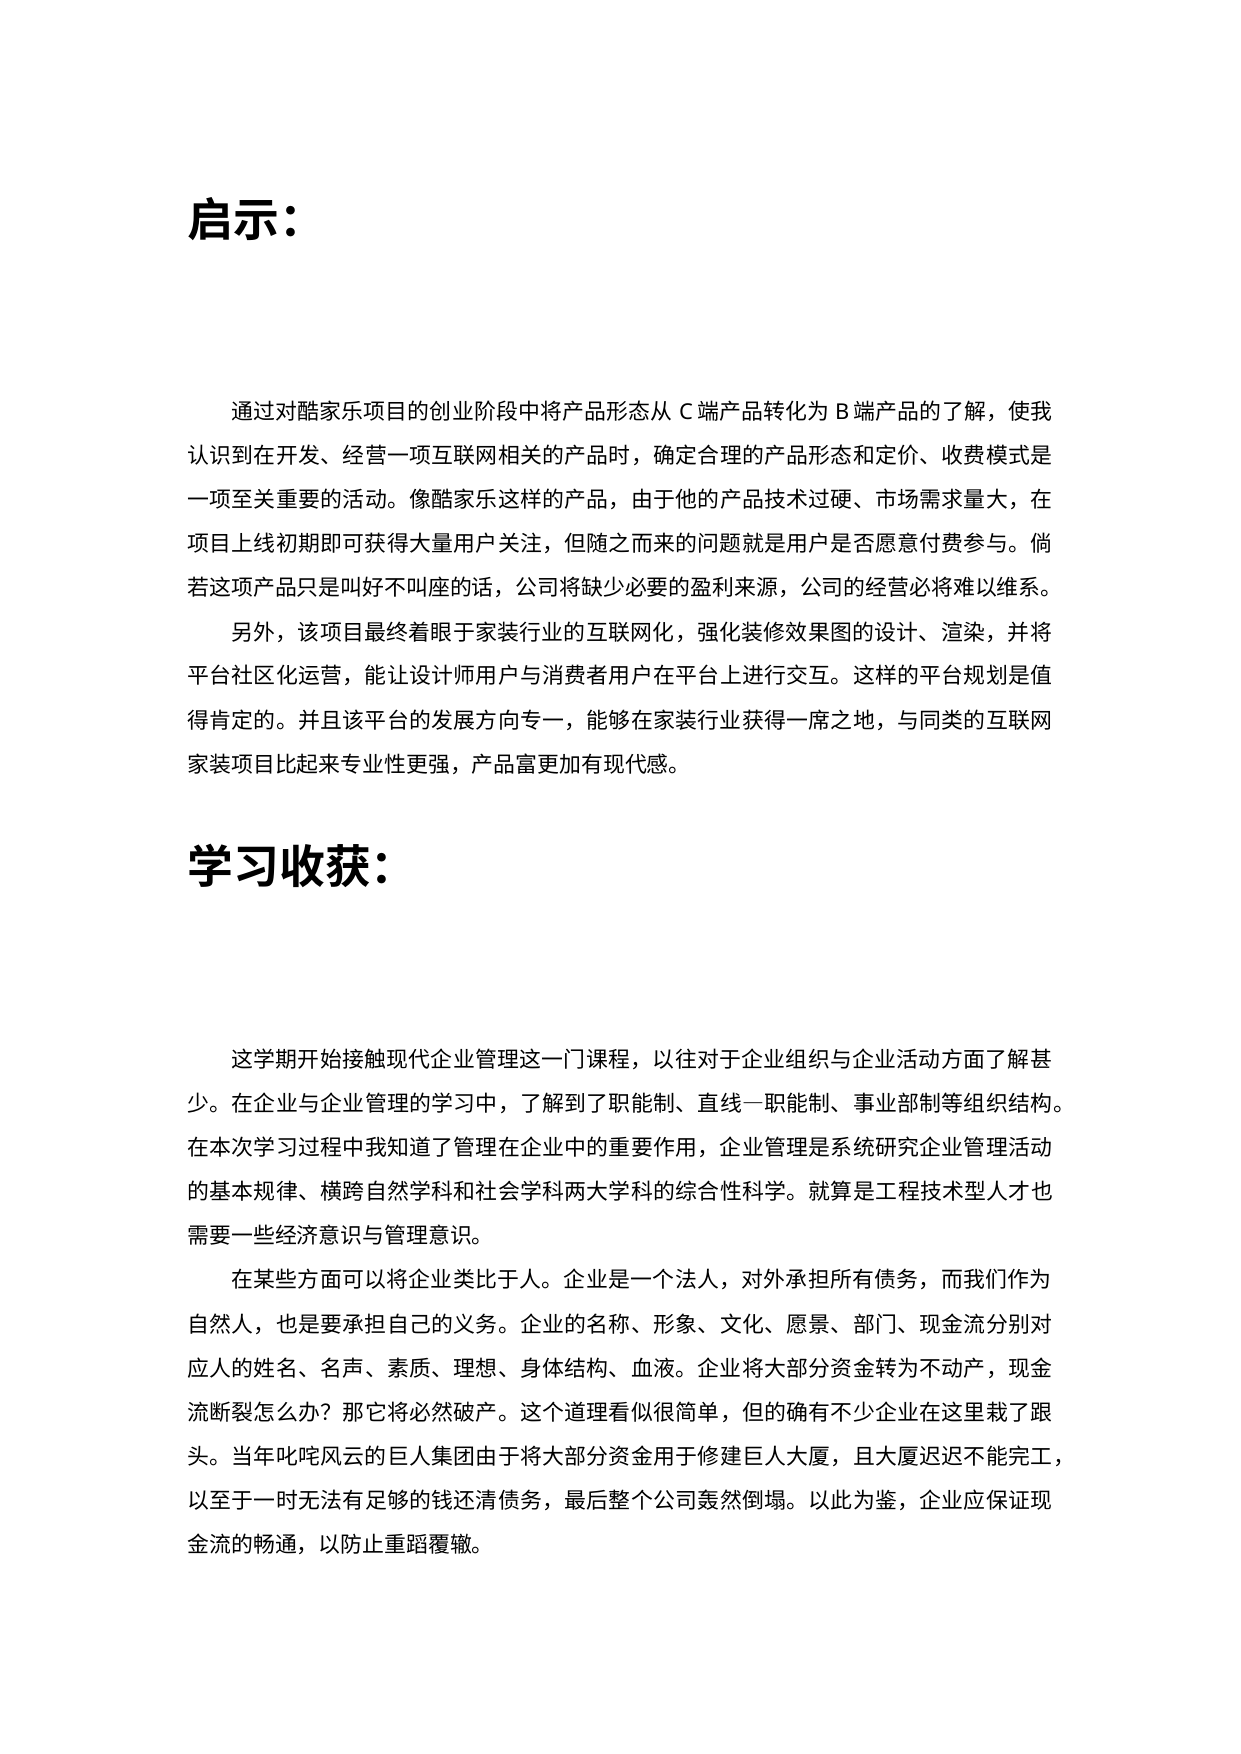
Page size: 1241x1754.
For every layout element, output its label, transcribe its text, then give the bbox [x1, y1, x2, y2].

subtitle 学习收获： [187, 820, 1053, 908]
subtitle 启示： [187, 172, 1053, 260]
text 这学期开始接触现代企业管理这一门课程，以往对于企业组织与企业活动方面了解甚少。在企业与企业管理的学习中，了解到了职能制、直线—职能制、事业部制等组织结构。在本次学习过程中我知道了管理在企业中的重要作用，企业管理是系统研究企业管理活动的基本规律、横跨自然学科和社会学科两大学科的综合性科学。就算是工程技术型人才也需要一些经济意识与管理意识。 [187, 1036, 1053, 1256]
text 另外，该项目最终着眼于家装行业的互联网化，强化装修效果图的设计、渲染，并将平台社区化运营，能让设计师用户与消费者用户在平台上进行交互。这样的平台规划是值得肯定的。并且该平台的发展方向专一，能够在家装行业获得一席之地，与同类的互联网家装项目比起来专业性更强，产品富更加有现代感。 [187, 608, 1053, 784]
text 通过对酷家乐项目的创业阶段中将产品形态从C端产品转化为B端产品的了解，使我认识到在开发、经营一项互联网相关的产品时，确定合理的产品形态和定价、收费模式是一项至关重要的活动。像酷家乐这样的产品，由于他的产品技术过硬、市场需求量大，在项目上线初期即可获得大量用户关注，但随之而来的问题就是用户是否愿意付费参与。倘若这项产品只是叫好不叫座的话，公司将缺少必要的盈利来源，公司的经营必将难以维系。 [187, 388, 1053, 608]
text 在某些方面可以将企业类比于人。企业是一个法人，对外承担所有债务，而我们作为自然人，也是要承担自己的义务。企业的名称、形象、文化、愿景、部门、现金流分别对应人的姓名、名声、素质、理想、身体结构、血液。企业将大部分资金转为不动产，现金流断裂怎么办？那它将必然破产。这个道理看似很简单，但的确有不少企业在这里栽了跟头。当年叱咤风云的巨人集团由于将大部分资金用于修建巨人大厦，且大厦迟迟不能完工，以至于一时无法有足够的钱还清债务，最后整个公司轰然倒塌。以此为鉴，企业应保证现金流的畅通，以防止重蹈覆辙。 [187, 1256, 1053, 1565]
